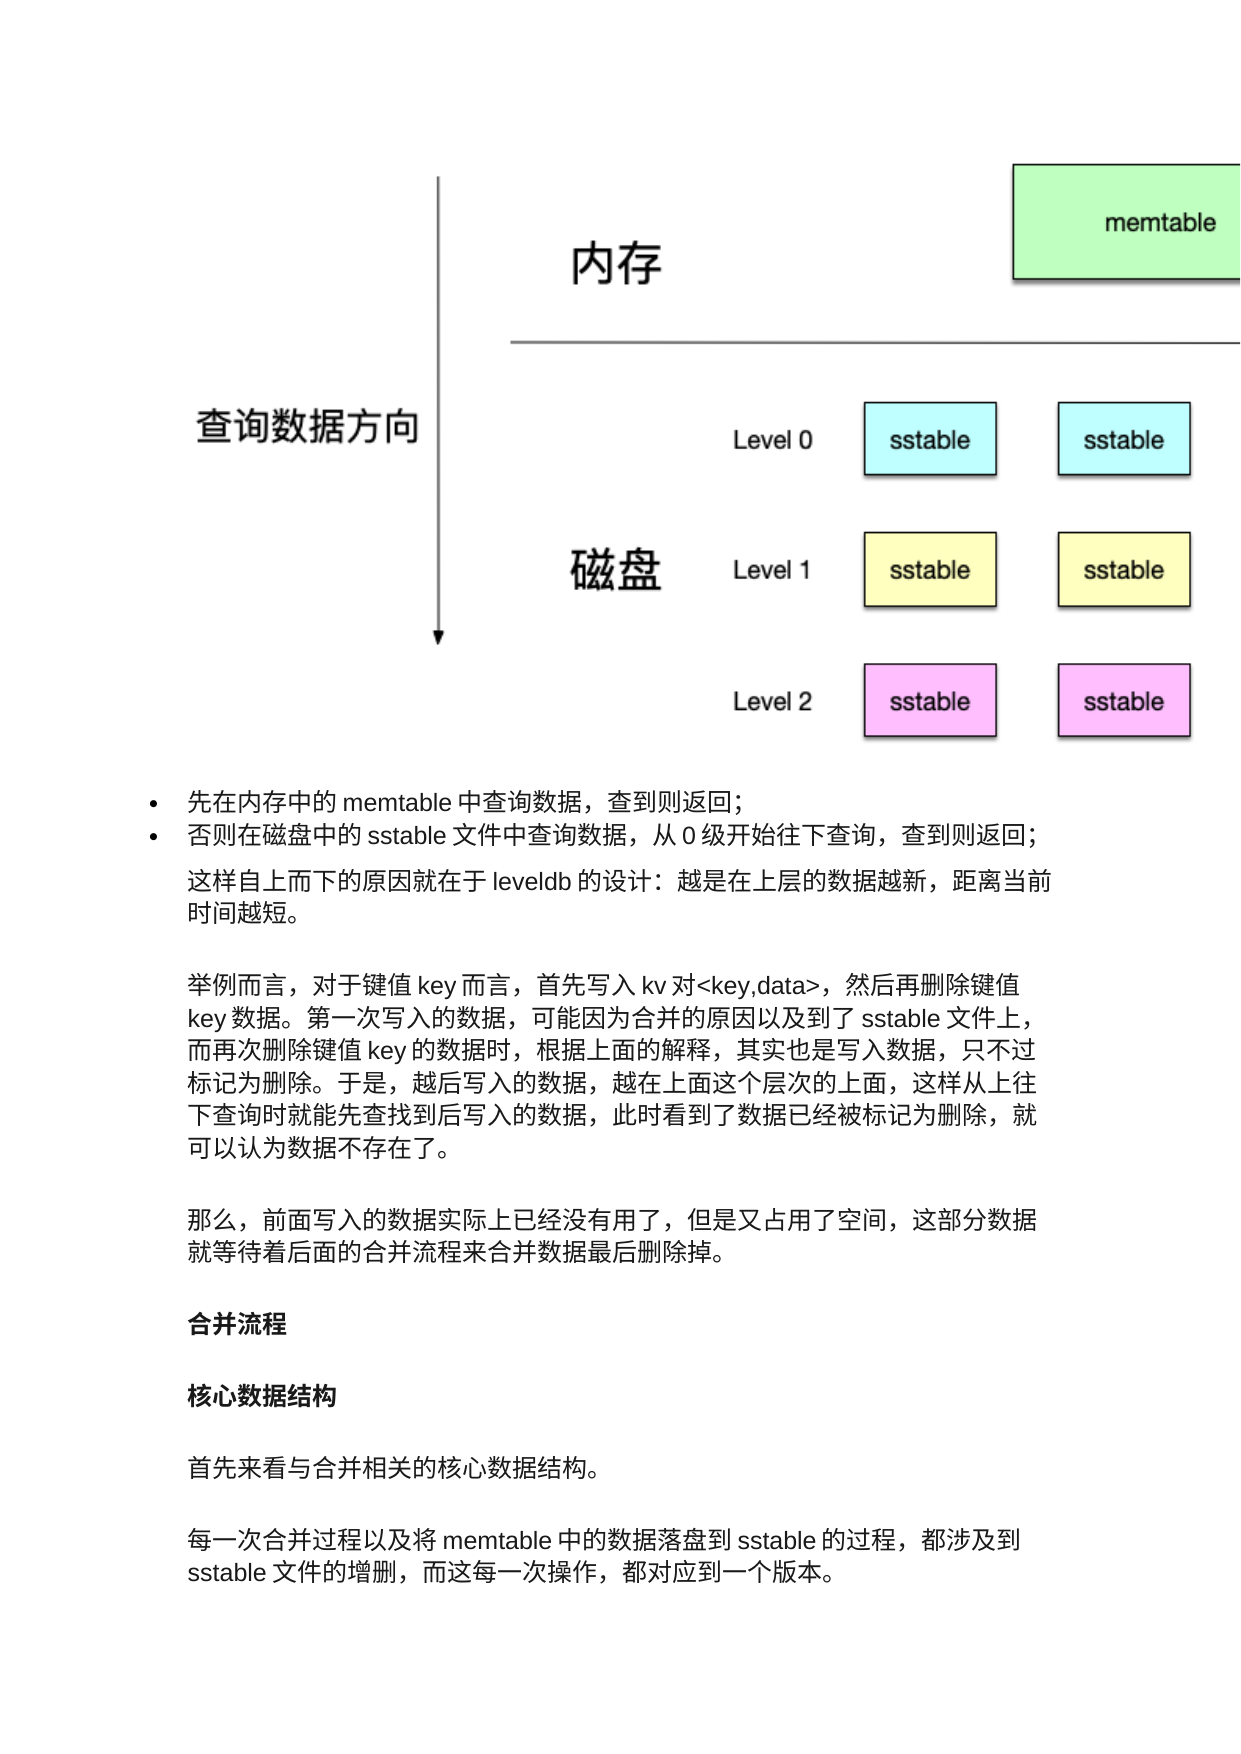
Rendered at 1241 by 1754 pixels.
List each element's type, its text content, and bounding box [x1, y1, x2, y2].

text 首先来看与合并相关的核心数据结构。 [187, 1452, 1053, 1484]
text 合并流程 [187, 1308, 1053, 1341]
list 先在内存中的memtable中查询数据，查到则返回； [150, 786, 1053, 819]
text 这样自上而下的原因就在于leveldb的设计：越是在上层的数据越新，距离当前时间越短。 [187, 865, 1053, 930]
text 每一次合并过程以及将memtable中的数据落盘到sstable的过程，都涉及到sstable文件的增删，而这每一次操作，都对应到一个版本。 [187, 1524, 1053, 1589]
text 举例而言，对于键值key而言，首先写入kv对<key,data>，然后再删除键值key数据。第一次写入的数据，可能因为合并的原因以及到了sstable文件上，而再次删除键值key的数据时，根据上面的解释，其实也是写入数据，只不过标记为删除。于是，越后写入的数据，越在上面这个层次的上面，这样从上往下查询时就能先查找到后写入的数据，此时看到了数据已经被标记为删除，就可以认为数据不存在了。 [187, 969, 1053, 1164]
text 核心数据结构 [187, 1380, 1053, 1413]
picture [187, 162, 1241, 745]
list 否则在磁盘中的sstable文件中查询数据，从0级开始往下查询，查到则返回； [150, 819, 1053, 851]
text 那么，前面写入的数据实际上已经没有用了，但是又占用了空间，这部分数据就等待着后面的合并流程来合并数据最后删除掉。 [187, 1204, 1053, 1269]
